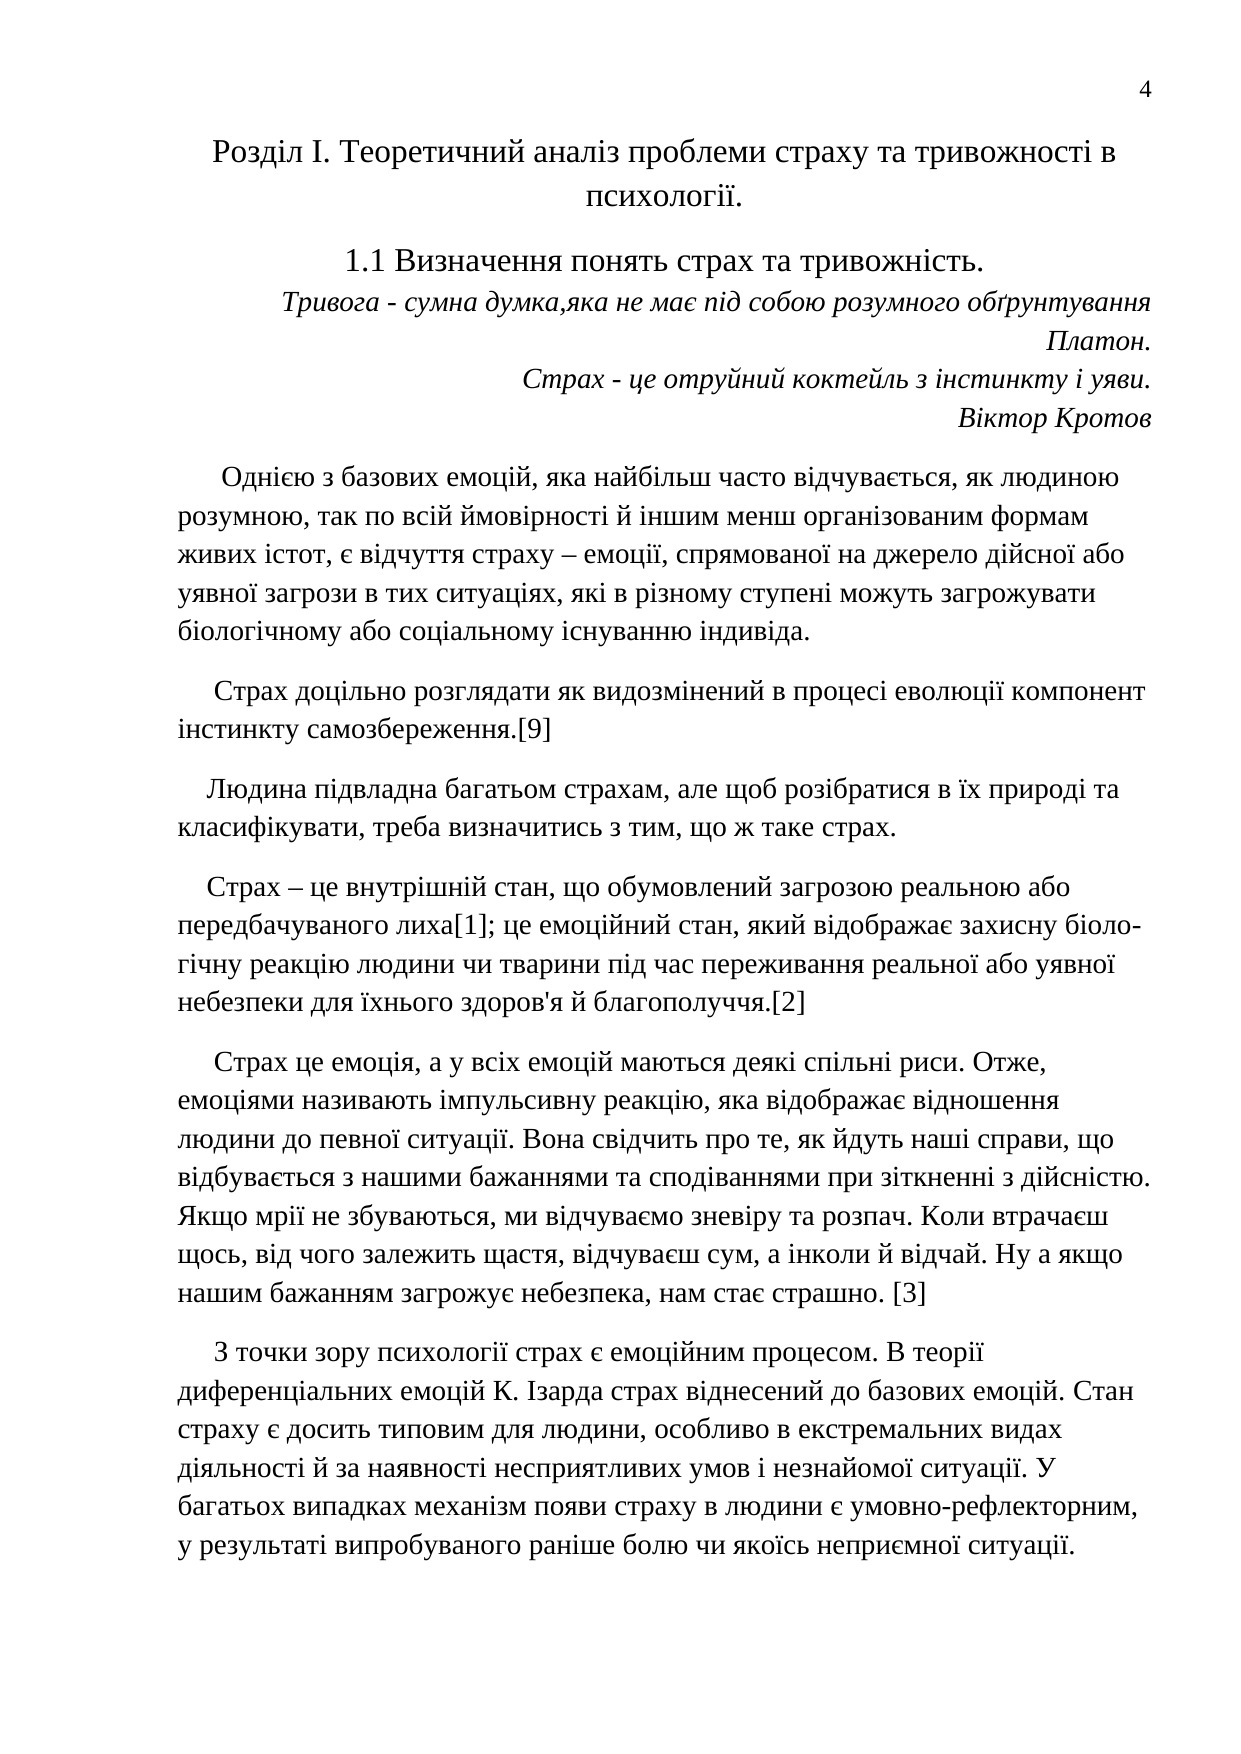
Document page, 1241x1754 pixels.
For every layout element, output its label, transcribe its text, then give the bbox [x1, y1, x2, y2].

text Однією з базових емоцій, яка найбільш часто відчувається, як людиною розумною, так по всій ймовірності й іншим менш організованим формам живих істот, є відчуття страху – емоції, спрямованої на джерело дійсної або уявної загрози в тих ситуаціях, які в різному ступені можуть загрожувати біологічному або соціальному існуванню індивіда. [177, 459, 1152, 647]
text Страх – це внутрішній стан, що обумовлений загрозою реальною або передбачуваного лиха[1]; це емоційний стан, який відображає захисну біологічну реакцію людини чи тварини під час переживання реальної або уявної небезпеки для їхнього здоров'я й благополуччя.[2] [177, 869, 1152, 1018]
text Страх це емоція, а у всіх емоцій маються деякі спільні риси. Отже, емоціями називають імпульсивну реакцію, яка відображає відношення людини до певної ситуації. Вона свідчить про те, як йдуть наші справи, що відбувається з нашими бажаннями та сподіваннями при зіткненні з дійсністю. Якщо мрії не збуваються, ми відчуваємо зневіру та розпач. Коли втрачаєш щось, від чого залежить щастя, відчуваєш сум, а інколи й відчай. Ну а якщо нашим бажанням загрожує небезпека, нам стає страшно. [3] [177, 1044, 1152, 1308]
text Страх доцільно розглядати як видозмінений в процесі еволюції компонент інстинкту самозбереження.[9] [177, 673, 1152, 745]
list Платон. [227, 323, 1152, 356]
text Розділ І. Теоретичний аналіз проблеми страху та тривожності в психології. [177, 131, 1152, 214]
list Страх - це отруйний коктейль з інстинкту і уяви. [227, 361, 1152, 395]
list Тривога - сумна думка,яка не має під собою розумного обґрунтування [227, 284, 1152, 318]
list Визначення понять страх та тривожність. [177, 240, 1152, 279]
text Людина підвладна багатьом страхам, але щоб розібратися в їх природі та класифікувати, треба визначитись з тим, що ж таке страх. [177, 771, 1152, 843]
list Віктор Кротов [227, 400, 1152, 433]
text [177, 1334, 1152, 1561]
